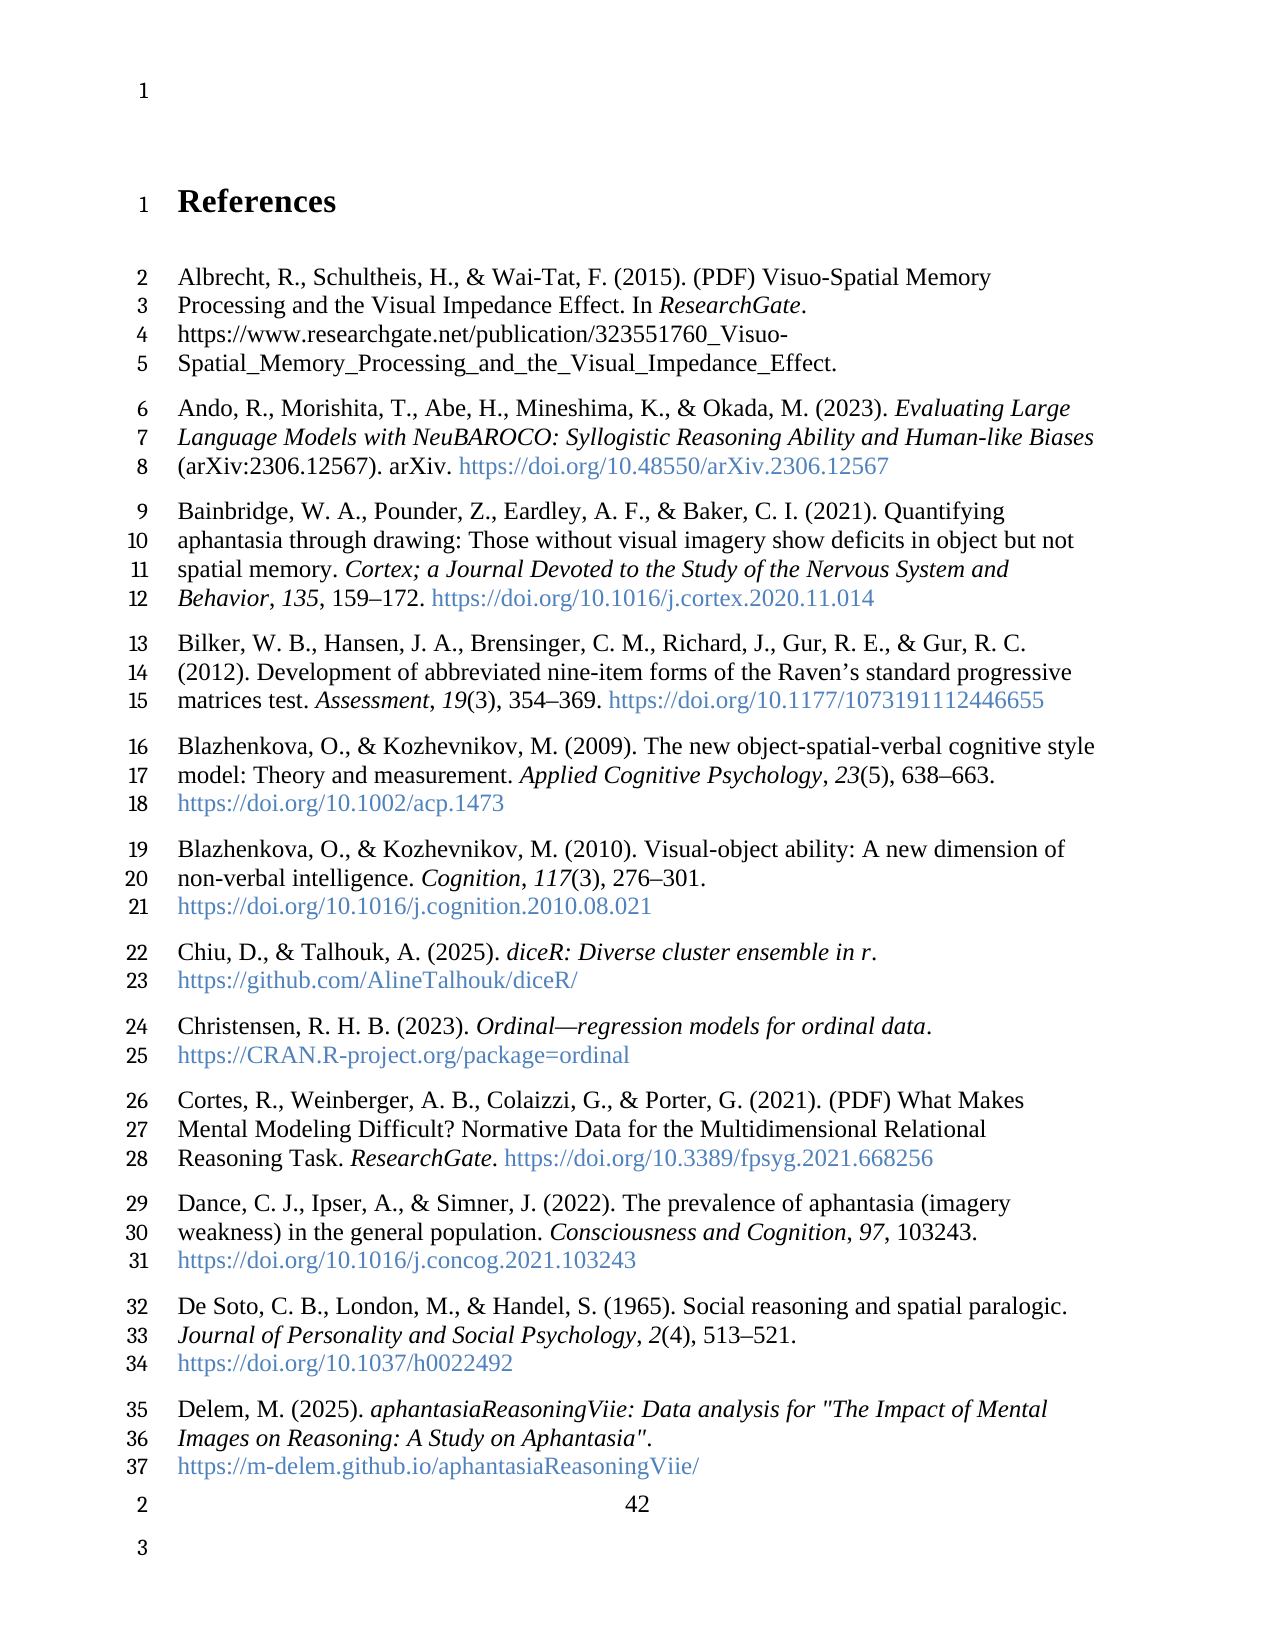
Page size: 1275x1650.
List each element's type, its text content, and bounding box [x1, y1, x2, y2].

text Bilker, W. B., Hansen, J. A., Brensinger, C. M., Richard, J., Gur, R. E., & Gur, R. C. (2012). Development of abbreviated nine-item forms of the Raven’s standard progressive matrices test. Assessment, 19(3), 354–369. https://doi.org/10.1177/1073191112446655 [177, 628, 1098, 714]
text Blazhenkova, O., & Kozhevnikov, M. (2010). Visual-object ability: A new dimension of non-verbal intelligence. Cognition, 117(3), 276–301. https://doi.org/10.1016/j.cognition.2010.08.021 [177, 834, 1098, 920]
text De Soto, C. B., London, M., & Handel, S. (1965). Social reasoning and spatial paralogic. Journal of Personality and Social Psychology, 2(4), 513–521. https://doi.org/10.1037/h0022492 [177, 1291, 1098, 1377]
text Blazhenkova, O., & Kozhevnikov, M. (2009). The new object-spatial-verbal cognitive style model: Theory and measurement. Applied Cognitive Psychology, 23(5), 638–663. https://doi.org/10.1002/acp.1473 [177, 731, 1098, 817]
text Bainbridge, W. A., Pounder, Z., Eardley, A. F., & Baker, C. I. (2021). Quantifying aphantasia through drawing: Those without visual imagery show deficits in object but not spatial memory. Cortex; a Journal Devoted to the Study of the Nervous System and Behavior, 135, 159–172. https://doi.org/10.1016/j.cortex.2020.11.014 [177, 496, 1098, 611]
text Christensen, R. H. B. (2023). Ordinal—regression models for ordinal data. https://CRAN.R-project.org/package=ordinal [177, 1011, 1098, 1068]
text Chiu, D., & Talhouk, A. (2025). diceR: Diverse cluster ensemble in r. https://github.com/AlineTalhouk/diceR/ [177, 937, 1098, 994]
text Cortes, R., Weinberger, A. B., Colaizzi, G., & Porter, G. (2021). (PDF) What Makes Mental Modeling Difficult? Normative Data for the Multidimensional Relational Reasoning Task. ResearchGate. https://doi.org/10.3389/fpsyg.2021.668256 [177, 1085, 1098, 1171]
text Albrecht, R., Schultheis, H., & Wai-Tat, F. (2015). (PDF) Visuo-Spatial Memory Processing and the Visual Impedance Effect. In ResearchGate. https://www.researchgate.net/publication/323551760_Visuo-Spatial_Memory_Processing_and_the_Visual_Impedance_Effect. [177, 262, 1098, 377]
subtitle References [177, 181, 1098, 219]
text Dance, C. J., Ipser, A., & Simner, J. (2022). The prevalence of aphantasia (imagery weakness) in the general population. Consciousness and Cognition, 97, 103243. https://doi.org/10.1016/j.concog.2021.103243 [177, 1188, 1098, 1274]
text Delem, M. (2025). aphantasiaReasoningViie: Data analysis for "The Impact of Mental Images on Reasoning: A Study on Aphantasia". https://m-delem.github.io/aphantasiaReasoningViie/ [177, 1394, 1098, 1480]
text Ando, R., Morishita, T., Abe, H., Mineshima, K., & Okada, M. (2023). Evaluating Large Language Models with NeuBAROCO: Syllogistic Reasoning Ability and Human-like Biases (arXiv:2306.12567). arXiv. https://doi.org/10.48550/arXiv.2306.12567 [177, 393, 1098, 480]
